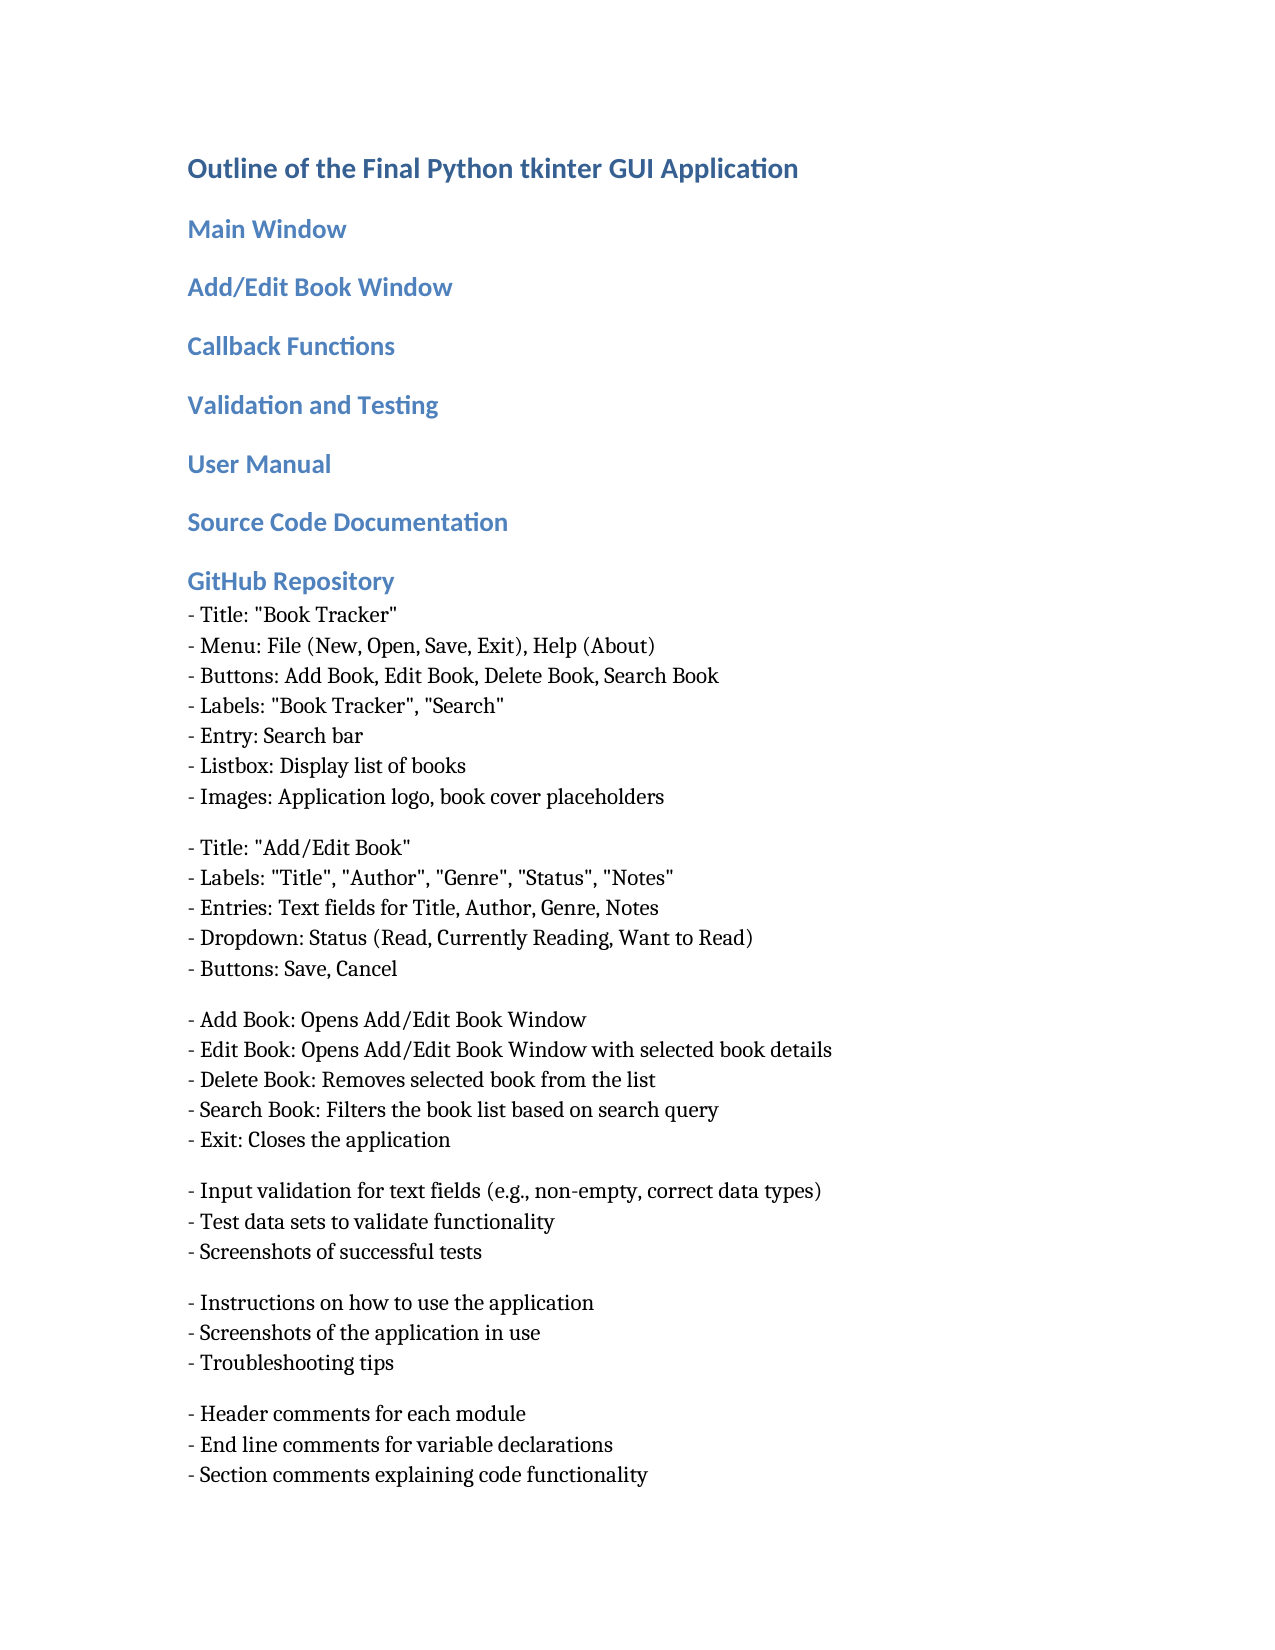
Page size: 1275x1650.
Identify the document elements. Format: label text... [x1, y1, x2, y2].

text - Title: "Add/Edit Book" - Labels: "Title", "Author", "Genre", "Status", "Notes" - Entries: Text fields for Title, Author, Genre, Notes - Dropdown: Status (Read, Currently Reading, Want to Read) - Buttons: Save, Cancel [187, 834, 1087, 982]
subtitle Main Window [187, 212, 1087, 245]
subtitle Validation and Testing [187, 388, 1087, 421]
text - Title: "Book Tracker" - Menu: File (New, Open, Save, Exit), Help (About) - Buttons: Add Book, Edit Book, Delete Book, Search Book - Labels: "Book Tracker", "Search" - Entry: Search bar - Listbox: Display list of books - Images: Application logo, book cover placeholders [187, 602, 1087, 810]
subtitle Source Code Documentation [187, 506, 1087, 538]
subtitle Outline of the Final Python tkinter GUI Application [187, 150, 1087, 186]
subtitle Callback Functions [187, 329, 1087, 362]
subtitle Add/Edit Book Window [187, 271, 1087, 303]
subtitle GitHub Repository [187, 564, 1087, 597]
text - Add Book: Opens Add/Edit Book Window - Edit Book: Opens Add/Edit Book Window with selected book details - Delete Book: Removes selected book from the list - Search Book: Filters the book list based on search query - Exit: Closes the application [187, 1006, 1087, 1153]
text - Header comments for each module - End line comments for variable declarations - Section comments explaining code functionality [187, 1401, 1087, 1488]
subtitle User Manual [187, 447, 1087, 480]
text - Instructions on how to use the application - Screenshots of the application in use - Troubleshooting tips [187, 1290, 1087, 1376]
text - Input validation for text fields (e.g., non-empty, correct data types) - Test data sets to validate functionality - Screenshots of successful tests [187, 1178, 1087, 1265]
